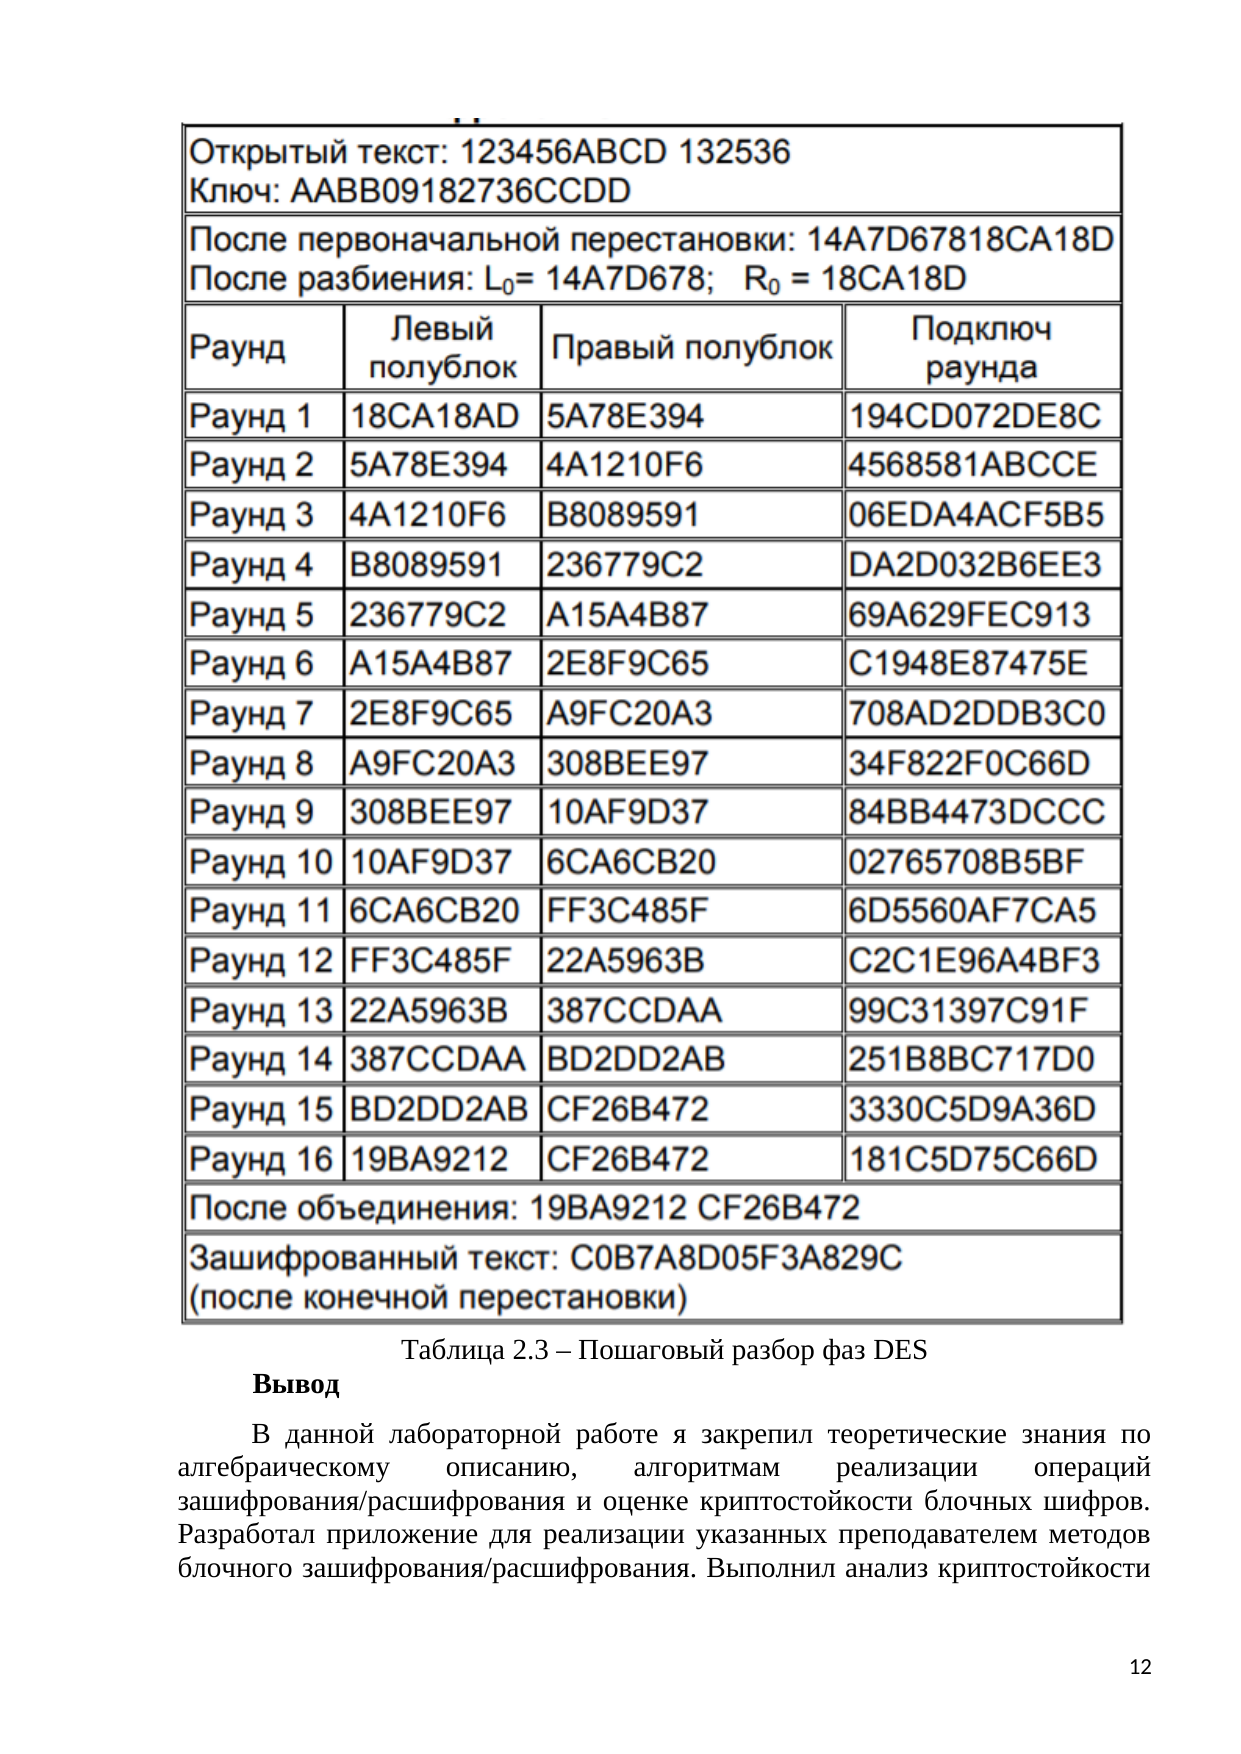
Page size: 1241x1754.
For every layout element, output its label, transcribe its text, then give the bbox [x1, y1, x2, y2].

list Таблица 2.3 – Пошаговый разбор фаз DES [177, 1332, 1152, 1366]
text Вывод [177, 1366, 1152, 1399]
picture [177, 118, 1131, 1333]
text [177, 1416, 1152, 1584]
